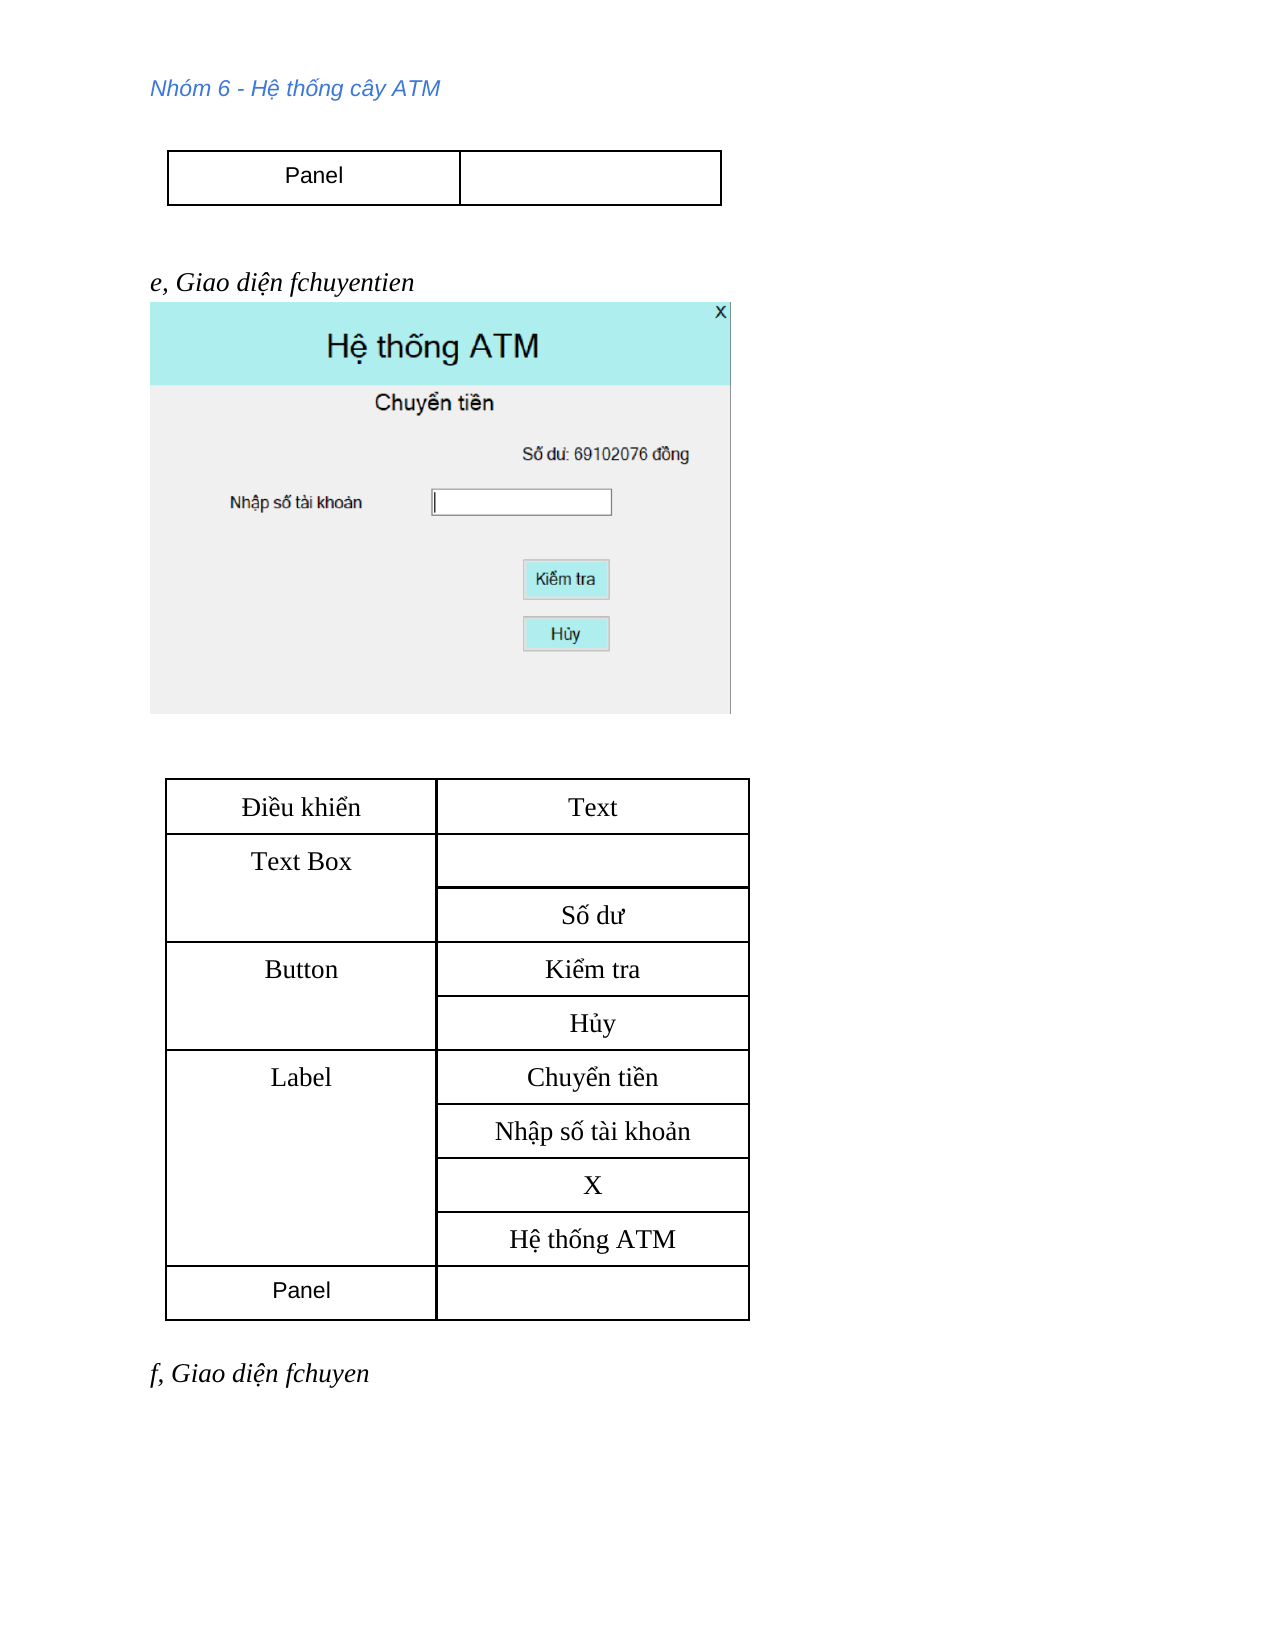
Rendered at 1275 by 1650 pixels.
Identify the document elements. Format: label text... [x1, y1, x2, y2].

text e, Giao diện fchuyentien [150, 267, 1125, 298]
table_cell Hệ thống ATM [438, 1213, 748, 1265]
table_cell [438, 1267, 748, 1319]
table_header Text [438, 780, 748, 832]
table_cell Panel [169, 152, 459, 204]
table_cell Nhập số tài khoản [438, 1105, 748, 1157]
table_cell Chuyển tiền [438, 1051, 748, 1103]
table_cell X [438, 1159, 748, 1211]
table_cell Panel [167, 1267, 435, 1319]
table_cell Kiểm tra [438, 943, 748, 994]
table_cell Label [167, 1051, 435, 1265]
table_header Điều khiển [167, 780, 435, 832]
table_cell Số dư [438, 889, 748, 941]
table_cell Button [167, 943, 435, 1049]
text f, Giao diện fchuyen [150, 1357, 1125, 1388]
picture [150, 302, 731, 714]
table_cell [438, 835, 748, 886]
table_cell Hủy [438, 997, 748, 1049]
table_cell [461, 152, 720, 204]
table_cell Text Box [167, 835, 435, 941]
